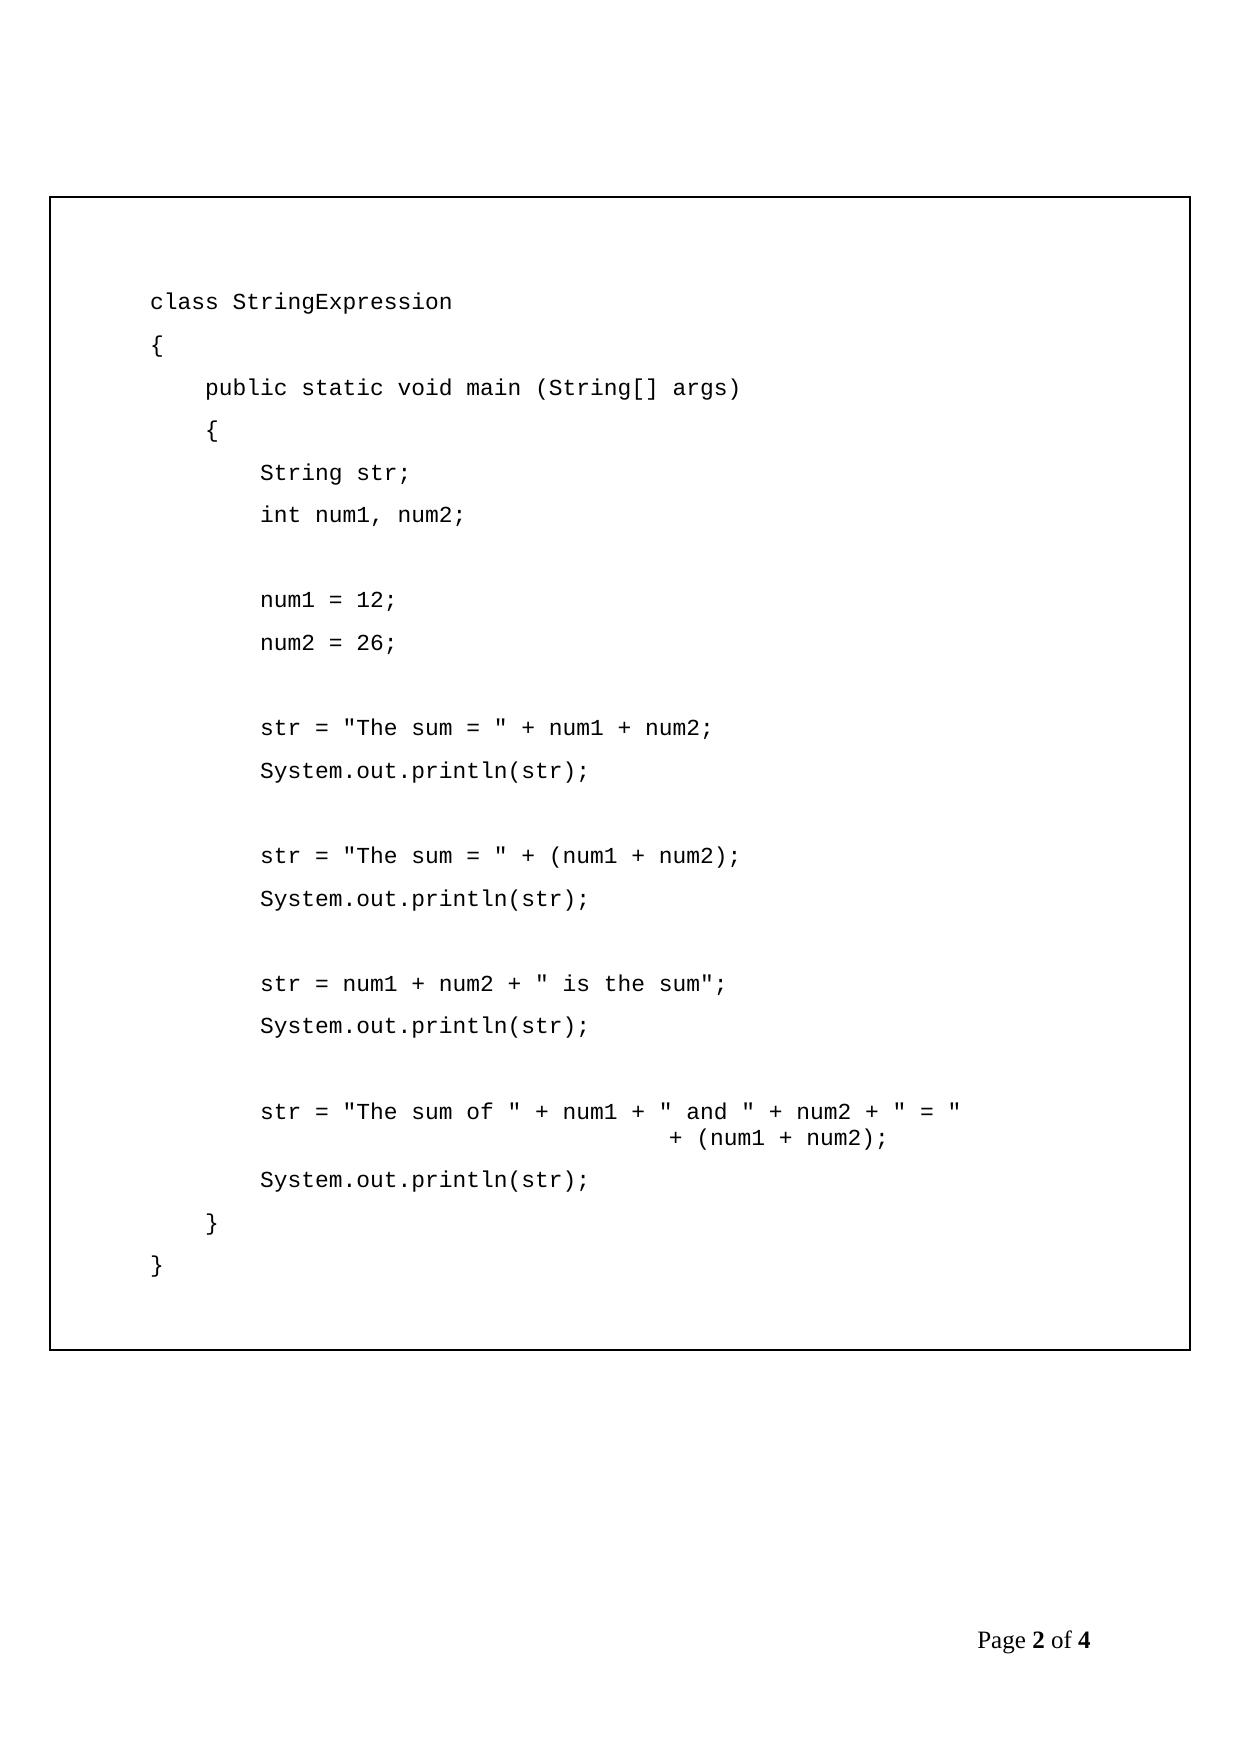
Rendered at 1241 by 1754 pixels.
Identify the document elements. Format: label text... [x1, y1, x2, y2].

text { [150, 333, 1090, 359]
text { [150, 418, 1090, 444]
text } [150, 1211, 1090, 1237]
text int num1, num2; [150, 504, 1090, 529]
text num2 = 26; [150, 631, 1090, 657]
text str = "The sum = " + num1 + num2; [150, 717, 1090, 743]
text System.out.println(str); [150, 1015, 1090, 1041]
text str = "The sum = " + (num1 + num2); [150, 844, 1090, 870]
text } [150, 1254, 1090, 1280]
text class StringExpression [150, 291, 1090, 317]
text num1 = 12; [150, 589, 1090, 615]
text str = num1 + num2 + " is the sum"; [150, 972, 1090, 998]
text str = "The sum of " + num1 + " and " + num2 + " = " + (num1 + num2); [150, 1100, 1090, 1152]
text System.out.println(str); [150, 887, 1090, 913]
text String str; [150, 461, 1090, 487]
text System.out.println(str); [150, 1169, 1090, 1194]
text public static void main (String[] args) [150, 376, 1090, 402]
text System.out.println(str); [150, 759, 1090, 785]
